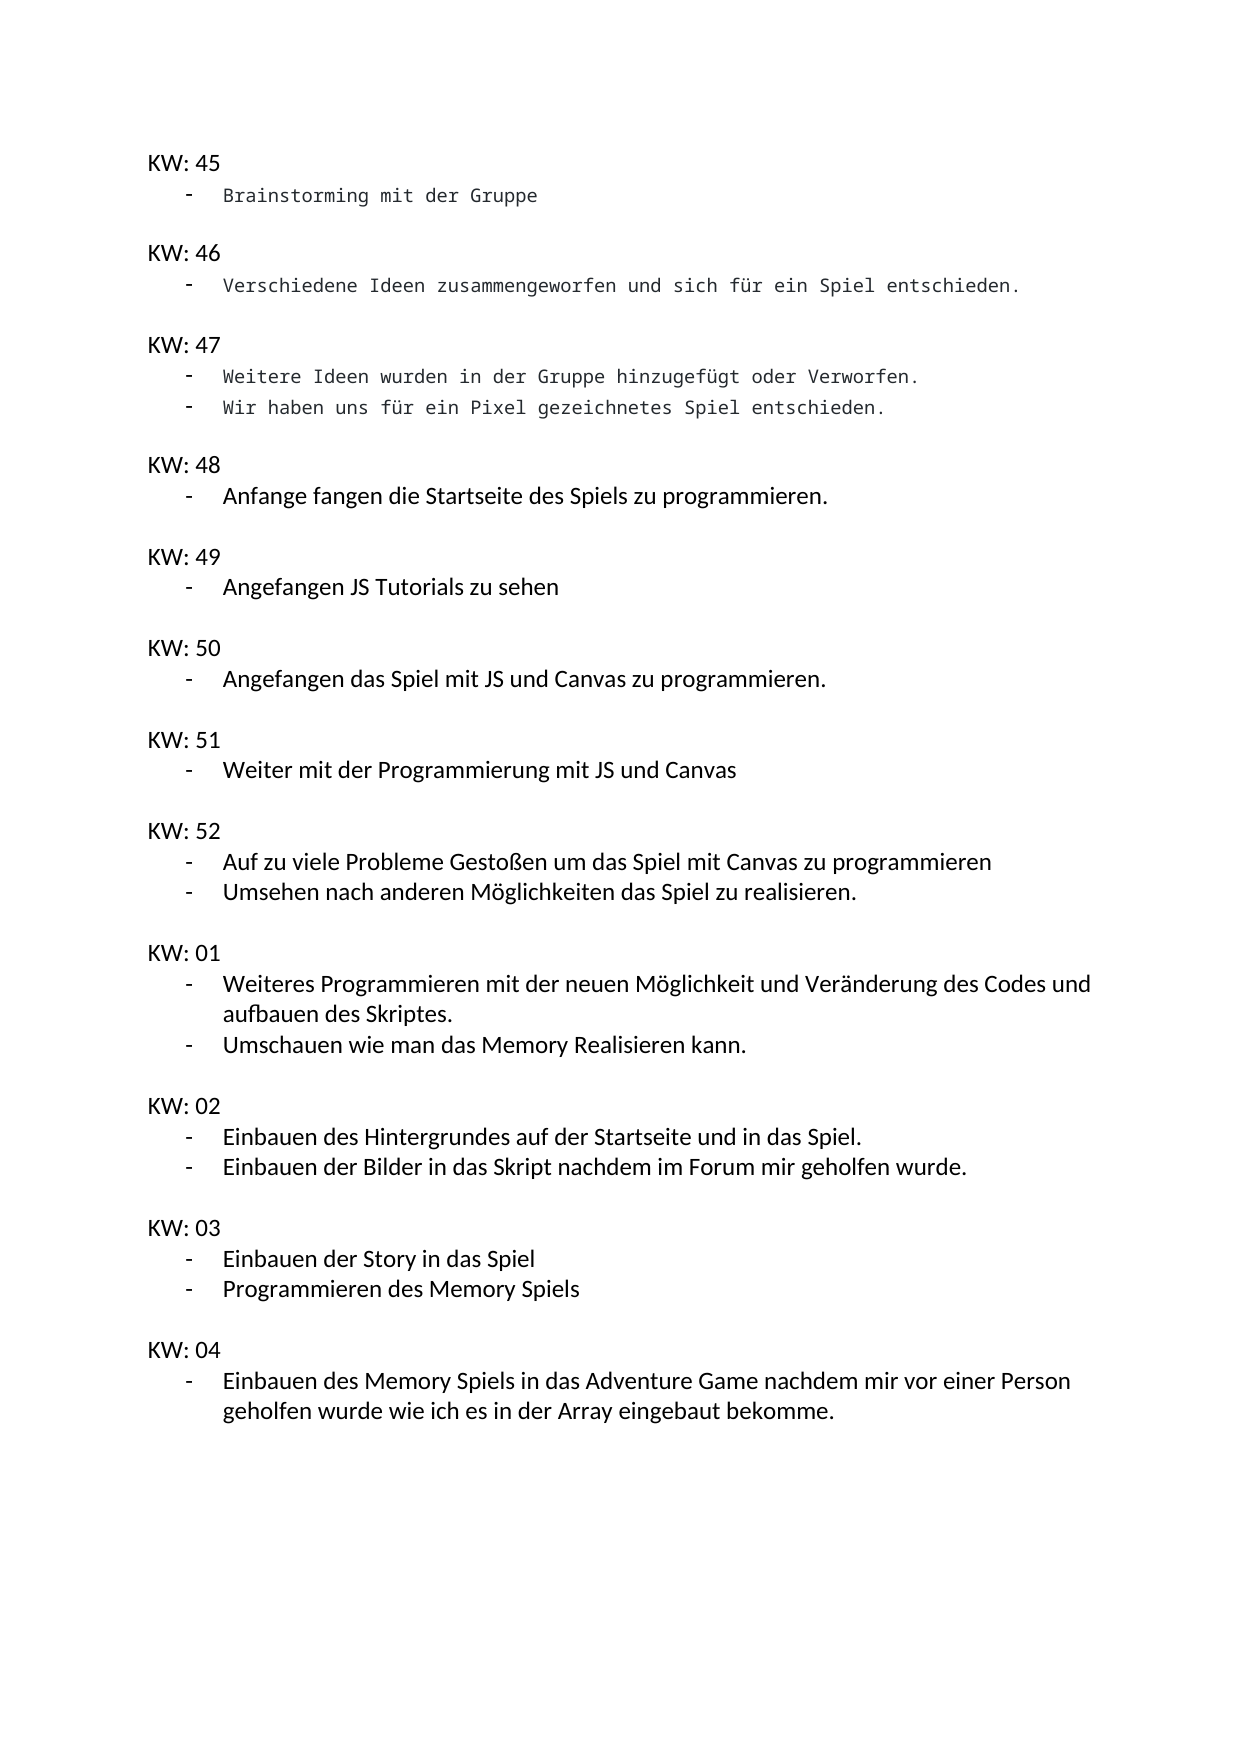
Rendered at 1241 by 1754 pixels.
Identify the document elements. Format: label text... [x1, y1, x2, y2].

text KW: 48 [148, 449, 1093, 480]
text KW: 46 [148, 237, 1093, 268]
text KW: 47 [148, 329, 1093, 359]
list Angefangen das Spiel mit JS und Canvas zu programmieren. [185, 663, 1093, 693]
list Weiter mit der Programmierung mit JS und Canvas [185, 754, 1093, 785]
list Wir haben uns für ein Pixel gezeichnetes Spiel entschieden. [185, 390, 1093, 421]
list Weitere Ideen wurden in der Gruppe hinzugefügt oder Verworfen. [185, 359, 1093, 390]
list Einbauen der Story in das Spiel [185, 1243, 1093, 1273]
text KW: 45 [148, 148, 1093, 178]
text KW: 51 [148, 724, 1093, 754]
list Einbauen des Hintergrundes auf der Startseite und in das Spiel. [185, 1121, 1093, 1151]
text KW: 02 [148, 1090, 1093, 1121]
text KW: 50 [148, 632, 1093, 663]
list Verschiedene Ideen zusammengeworfen und sich für ein Spiel entschieden. [185, 268, 1093, 298]
list Einbauen des Memory Spiels in das Adventure Game nachdem mir vor einer Person geholfen wurde wie ich es in der Array eingebaut bekomme. [185, 1365, 1093, 1426]
text KW: 04 [148, 1334, 1093, 1365]
list Brainstorming mit der Gruppe [185, 178, 1093, 209]
list Auf zu viele Probleme Gestoßen um das Spiel mit Canvas zu programmieren [185, 846, 1093, 877]
list Angefangen JS Tutorials zu sehen [185, 571, 1093, 602]
list Weiteres Programmieren mit der neuen Möglichkeit und Veränderung des Codes und aufbauen des Skriptes. [185, 968, 1093, 1029]
list Umschauen wie man das Memory Realisieren kann. [185, 1029, 1093, 1060]
list Programmieren des Memory Spiels [185, 1273, 1093, 1304]
list Umsehen nach anderen Möglichkeiten das Spiel zu realisieren. [185, 877, 1093, 907]
text KW: 52 [148, 816, 1093, 846]
list Einbauen der Bilder in das Skript nachdem im Forum mir geholfen wurde. [185, 1151, 1093, 1182]
text KW: 49 [148, 541, 1093, 571]
text KW: 01 [148, 938, 1093, 968]
text KW: 03 [148, 1212, 1093, 1243]
list Anfange fangen die Startseite des Spiels zu programmieren. [185, 480, 1093, 510]
